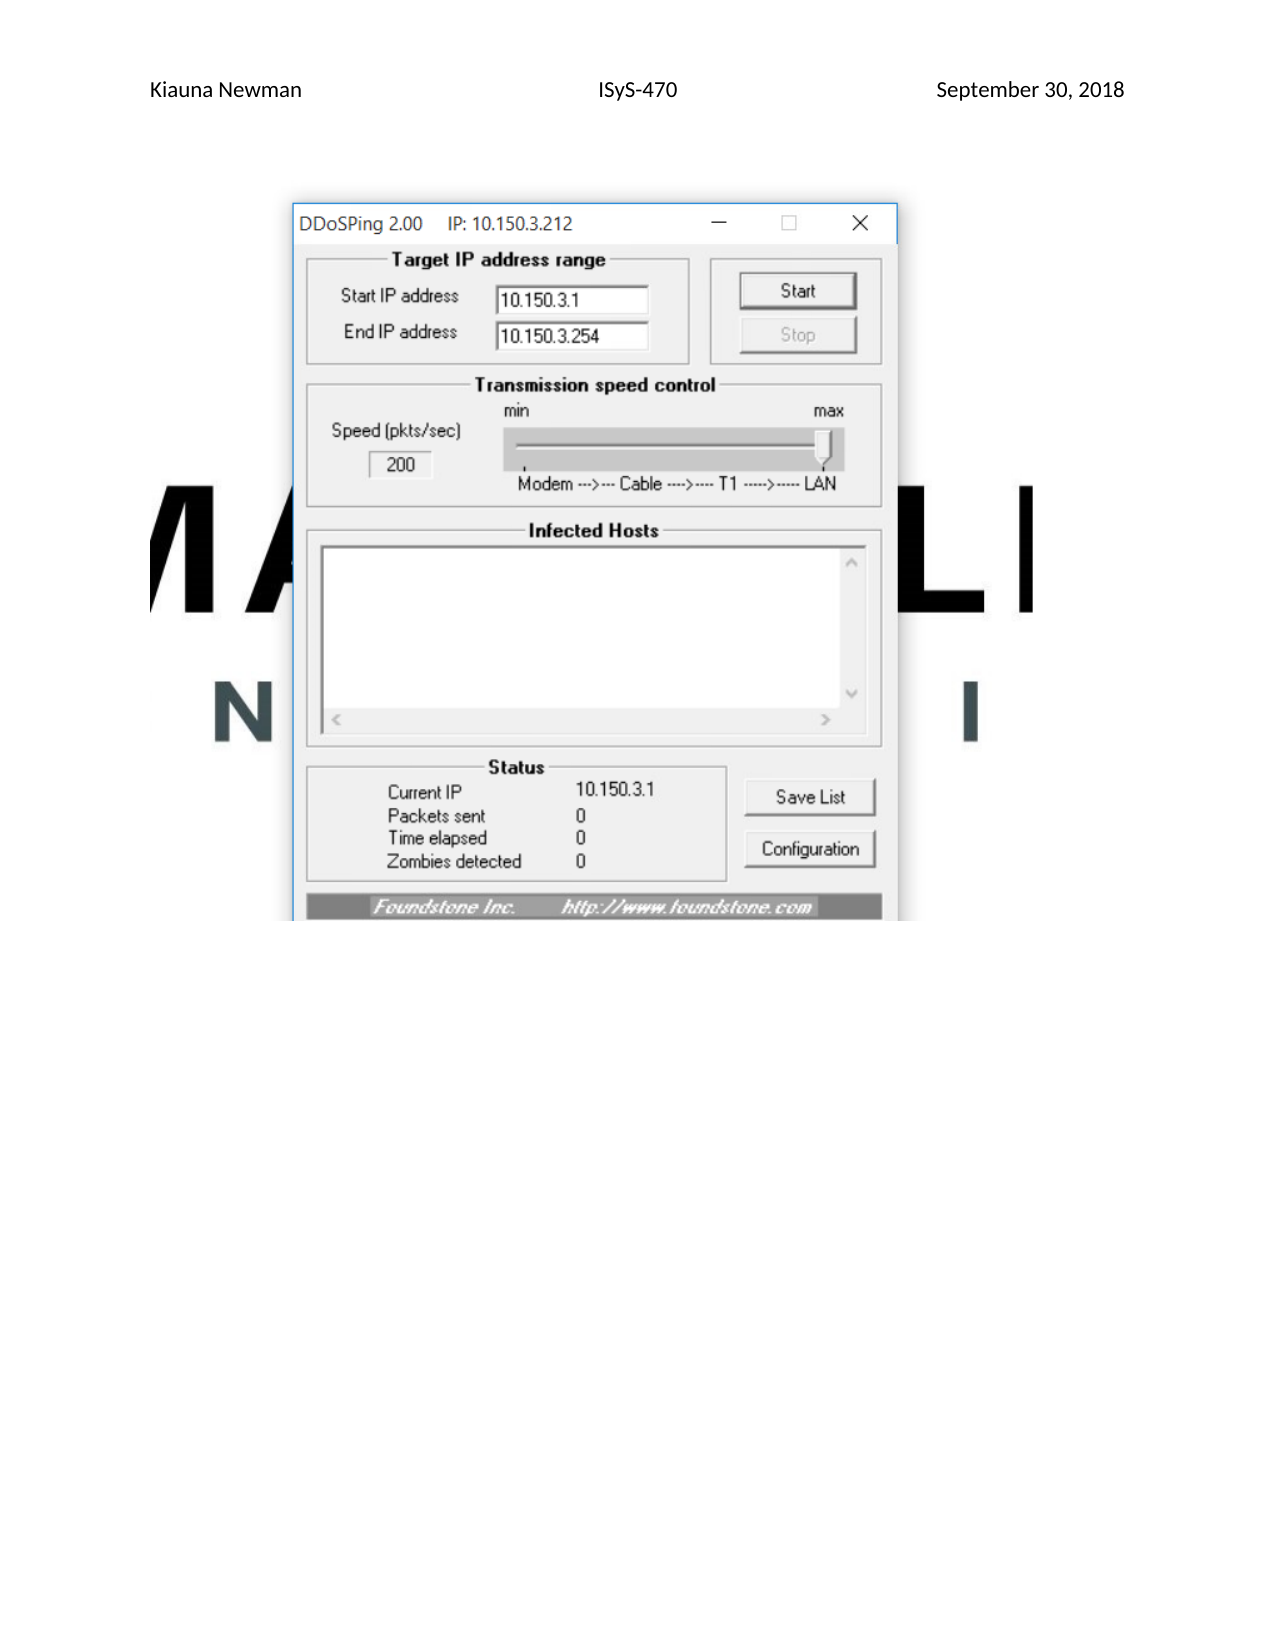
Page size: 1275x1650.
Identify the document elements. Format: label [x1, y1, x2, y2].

picture [150, 150, 1033, 921]
